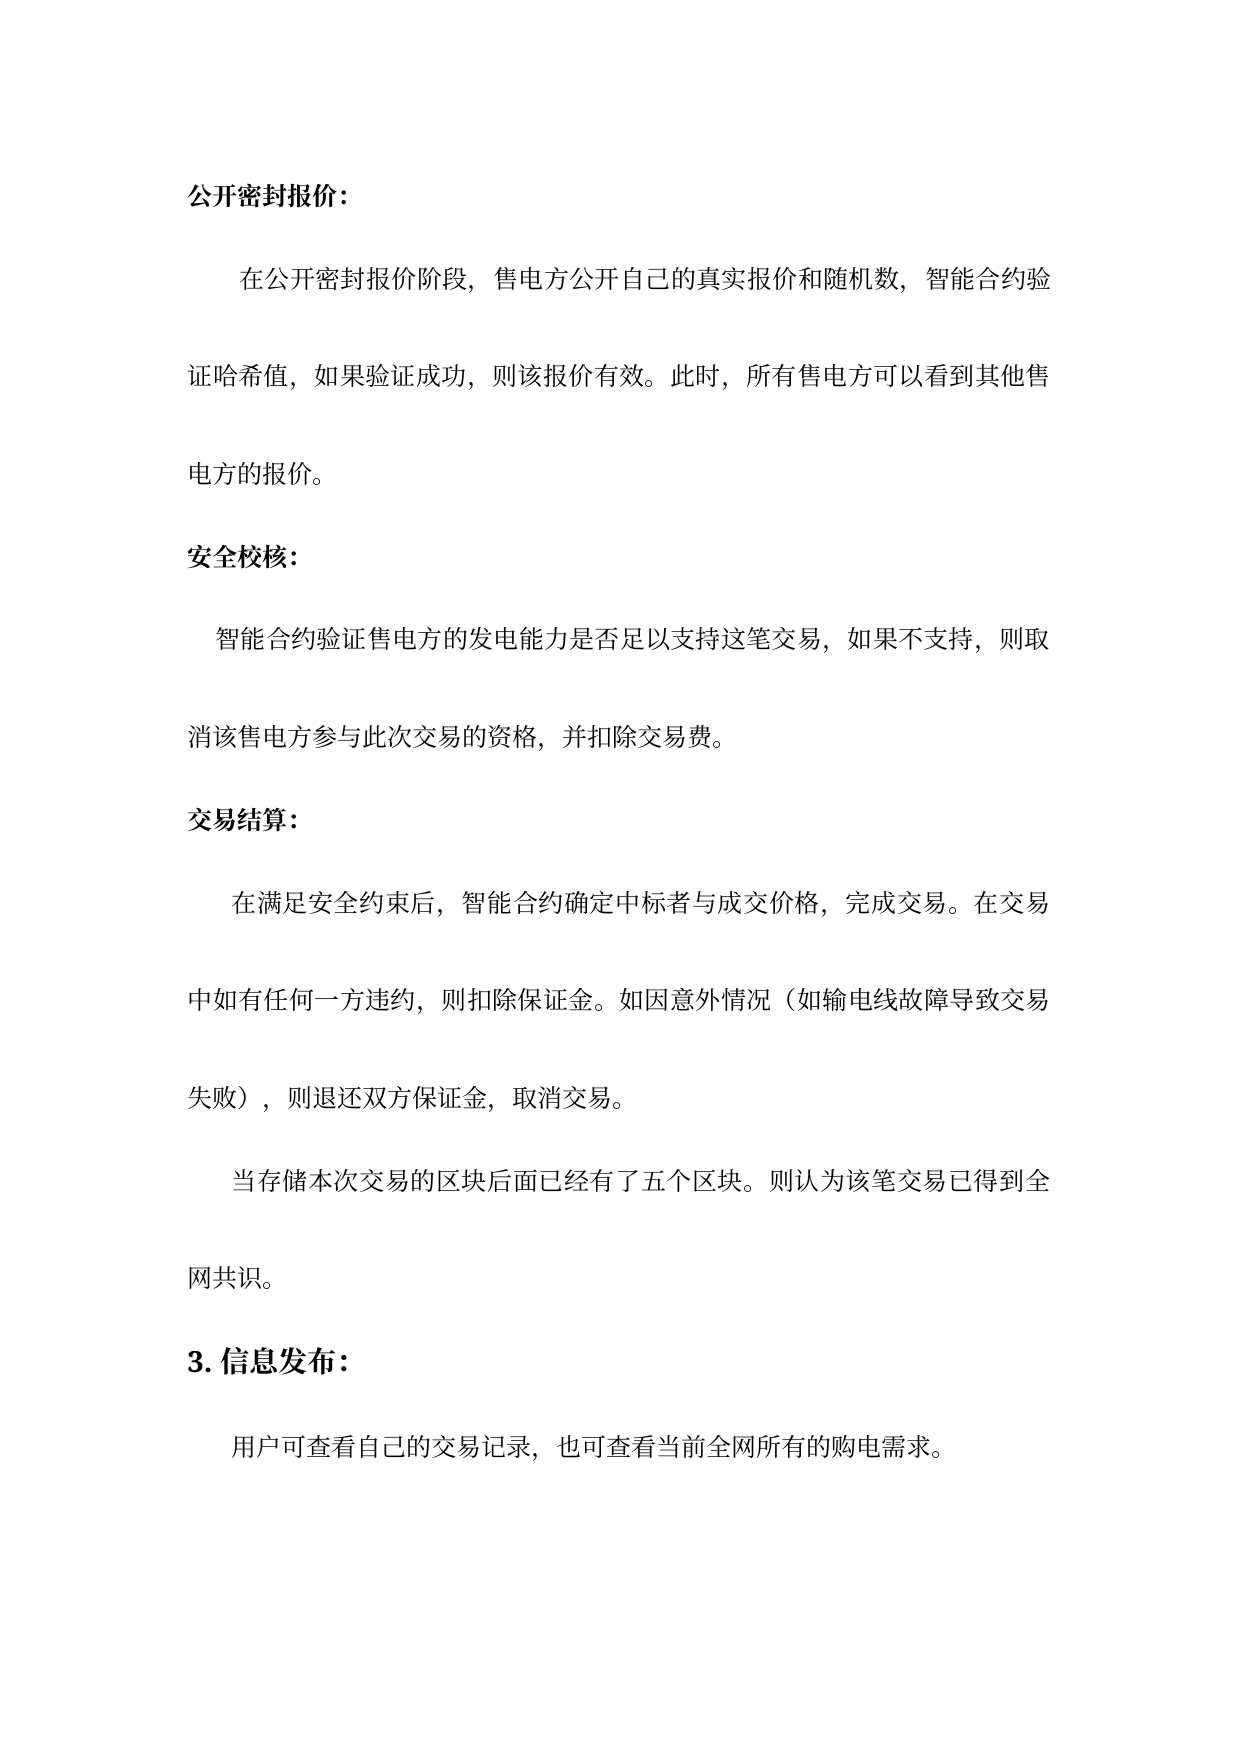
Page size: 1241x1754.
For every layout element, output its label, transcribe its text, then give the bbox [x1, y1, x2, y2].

text 交易结算： [187, 786, 1053, 851]
text 安全校核： [187, 523, 1053, 588]
text 用户可查看自己的交易记录，也可查看当前全网所有的购电需求。 [187, 1413, 1053, 1478]
text 在公开密封报价阶段，售电方公开自己的真实报价和随机数，智能合约验证哈希值，如果验证成功，则该报价有效。此时，所有售电方可以看到其他售电方的报价。 [187, 245, 1053, 505]
text 智能合约验证售电方的发电能力是否足以支持这笔交易，如果不支持，则取消该售电方参与此次交易的资格，并扣除交易费。 [187, 606, 1053, 768]
text 当存储本次交易的区块后面已经有了五个区块。则认为该笔交易已得到全网共识。 [187, 1147, 1053, 1309]
text 在满足安全约束后，智能合约确定中标者与成交价格，完成交易。在交易中如有任何一方违约，则扣除保证金。如因意外情况（如输电线故障导致交易失败），则退还双方保证金，取消交易。 [187, 869, 1053, 1129]
text 公开密封报价： [187, 162, 1053, 227]
text 3. 信息发布： [187, 1327, 1053, 1392]
